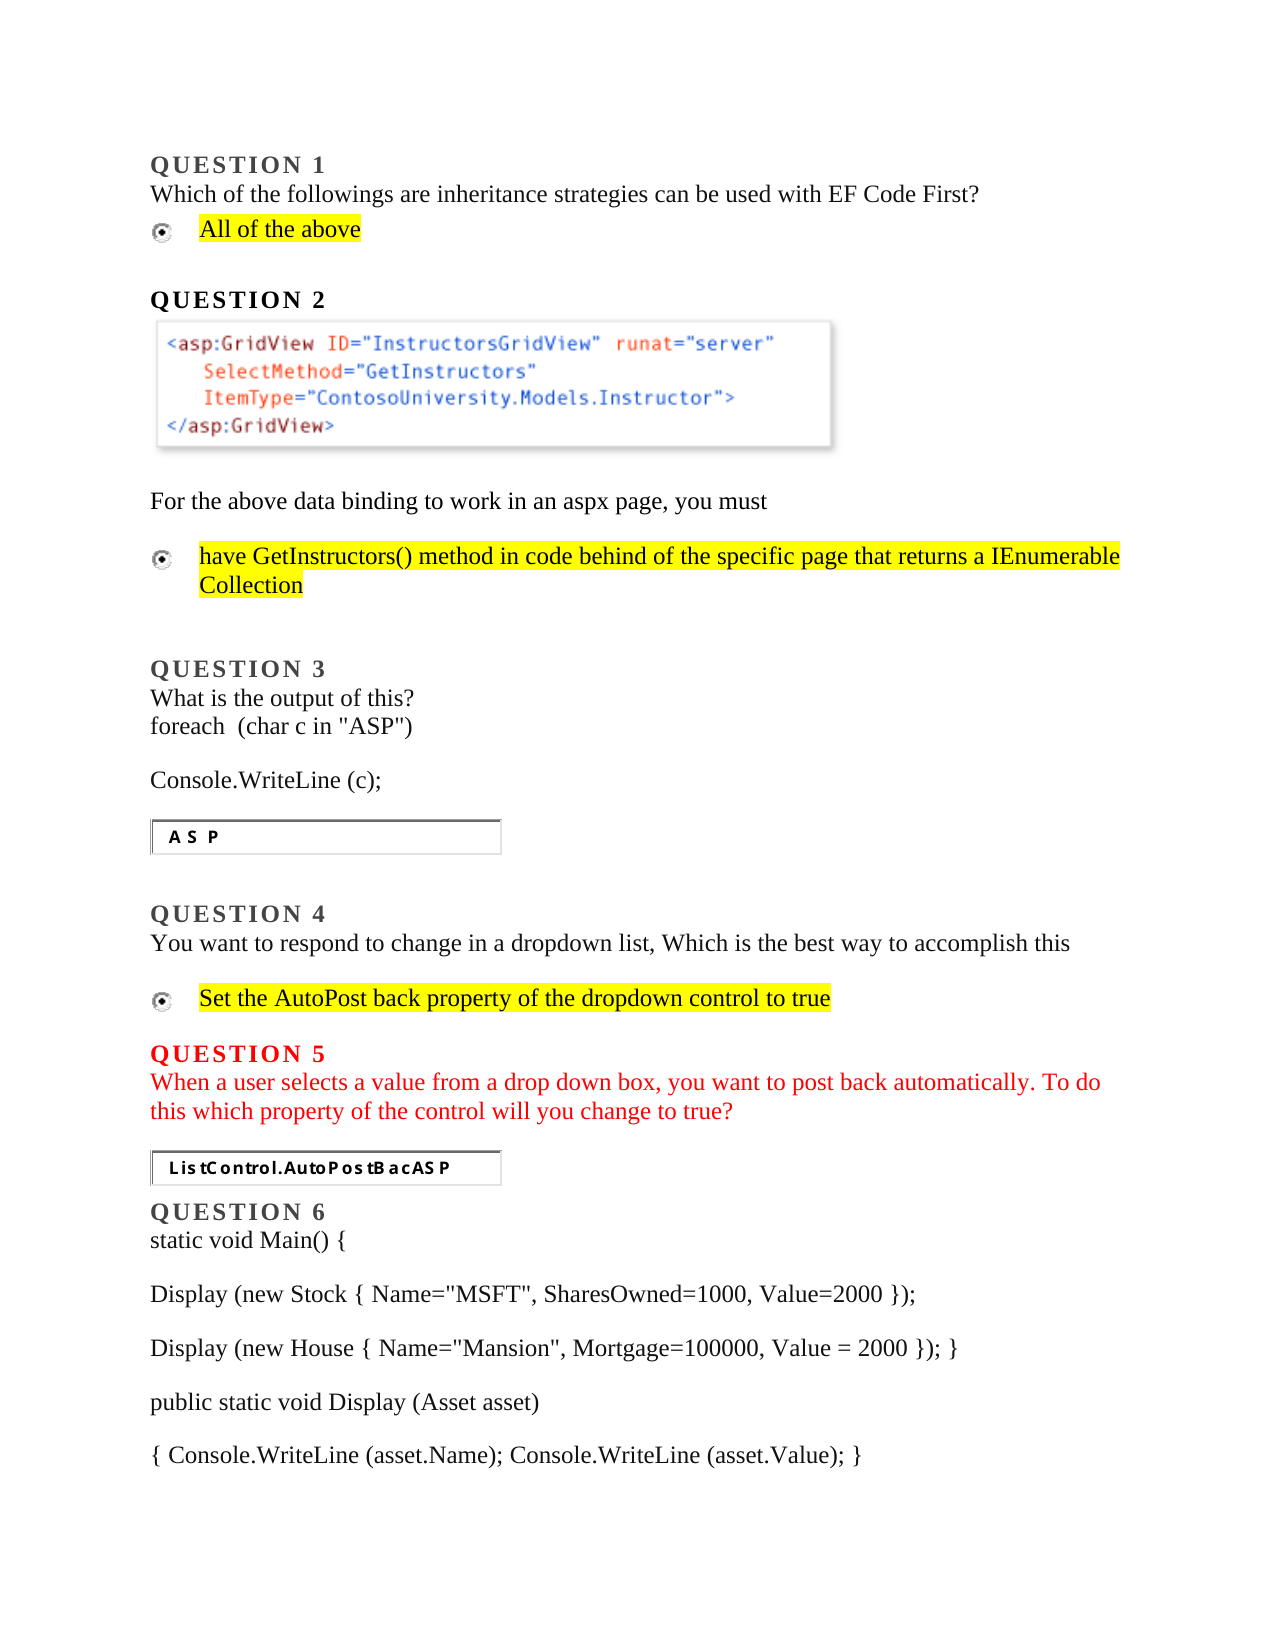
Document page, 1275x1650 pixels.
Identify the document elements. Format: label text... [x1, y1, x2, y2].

picture [150, 313, 846, 461]
text You want to respond to change in a dropdown list, Which is the best way to accomplish this [150, 928, 1125, 957]
table_header Set the AutoPost back property of the dropdown control to true [198, 982, 832, 1039]
text QUESTION 2 [150, 285, 1125, 313]
text QUESTION 5 [150, 1039, 1125, 1067]
table_header All of the above [198, 212, 362, 256]
text static void Main() { [150, 1226, 1125, 1254]
text Which of the followings are inheritance strategies can be used with EF Code First? [150, 179, 1125, 207]
table_header [149, 982, 194, 1039]
table_header [149, 540, 194, 625]
text QUESTION 6 [150, 1197, 1125, 1226]
table_header have GetInstructors() method in code behind of the specific page that returns a IEnumerable Collection [198, 540, 1127, 625]
text Display (new House { Name="Mansion", Mortgage=100000, Value = 2000 }); } [150, 1333, 1125, 1362]
text What is the output of this? [150, 683, 1125, 711]
text Display (new Stock { Name="MSFT", SharesOwned=1000, Value=2000 }); [150, 1279, 1125, 1308]
text Console.WriteLine (c); [150, 765, 1125, 794]
text QUESTION 3 [150, 654, 1125, 683]
text QUESTION 4 [150, 899, 1125, 928]
text { Console.WriteLine (asset.Name); Console.WriteLine (asset.Value); } [150, 1441, 1125, 1469]
text foreach (char c in "ASP") [150, 711, 1125, 740]
text For the above data binding to work in an aspx page, you must [150, 486, 1125, 514]
text When a user selects a value from a drop down box, you want to post back automatically. To do this which property of the control will you change to true? [150, 1067, 1125, 1125]
text public static void Display (Asset asset) [150, 1387, 1125, 1416]
text QUESTION 1 [150, 150, 1125, 179]
